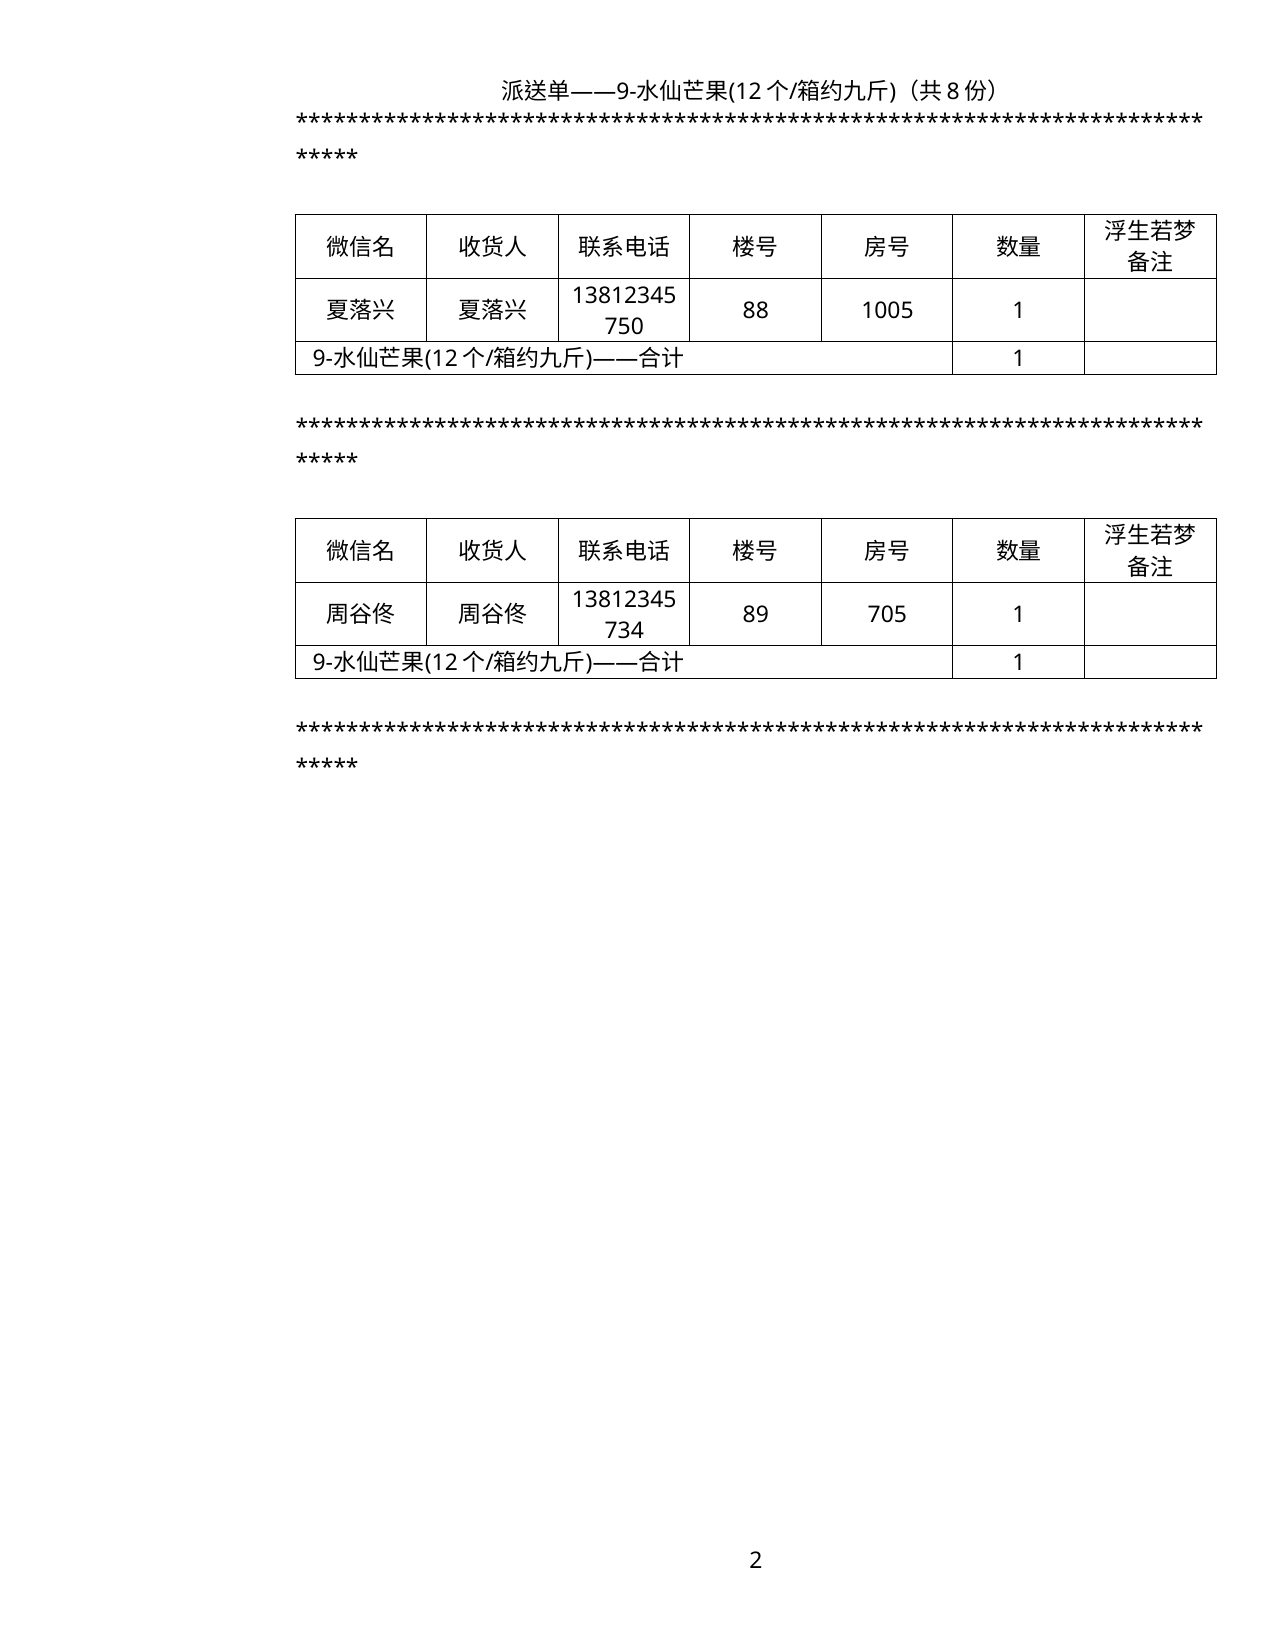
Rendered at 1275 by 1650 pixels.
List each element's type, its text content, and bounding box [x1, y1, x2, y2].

table_cell 9-水仙芒果(12个/箱约九斤)——合计 [296, 342, 952, 373]
table_header 房号 [822, 519, 952, 582]
table_cell 1005 [822, 279, 952, 341]
table_header 浮生若梦备注 [1085, 215, 1216, 278]
table_cell 夏落兴 [427, 279, 558, 341]
table_cell 705 [822, 583, 952, 645]
table_cell 88 [690, 279, 821, 341]
table_cell 1 [953, 279, 1084, 341]
table_header 微信名 [296, 215, 426, 278]
text ***************************************************************************** [295, 410, 1216, 478]
table_header 数量 [953, 215, 1084, 278]
text ***************************************************************************** [295, 714, 1216, 782]
table_header 联系电话 [559, 519, 689, 582]
table_cell 1 [953, 342, 1084, 373]
table_header 房号 [822, 215, 952, 278]
table_cell 周谷佟 [427, 583, 558, 645]
table_cell 9-水仙芒果(12个/箱约九斤)——合计 [296, 646, 952, 678]
table_cell 1 [953, 583, 1084, 645]
table_header 微信名 [296, 519, 426, 582]
table_cell 周谷佟 [296, 583, 426, 645]
table_header 数量 [953, 519, 1084, 582]
table_header 联系电话 [559, 215, 689, 278]
text ***************************************************************************** [295, 106, 1216, 173]
table_cell 夏落兴 [296, 279, 426, 341]
table_cell 13812345750 [559, 279, 689, 341]
table_cell 1 [953, 646, 1084, 678]
table_header 收货人 [427, 519, 558, 582]
table_header 楼号 [690, 519, 821, 582]
table_header 收货人 [427, 215, 558, 278]
table_cell [1085, 342, 1216, 373]
table_cell 13812345734 [559, 583, 689, 645]
table_header 楼号 [690, 215, 821, 278]
table_cell [1085, 583, 1216, 645]
table_header 浮生若梦备注 [1085, 519, 1216, 582]
table_cell 89 [690, 583, 821, 645]
table_cell [1085, 279, 1216, 341]
table_cell [1085, 646, 1216, 678]
